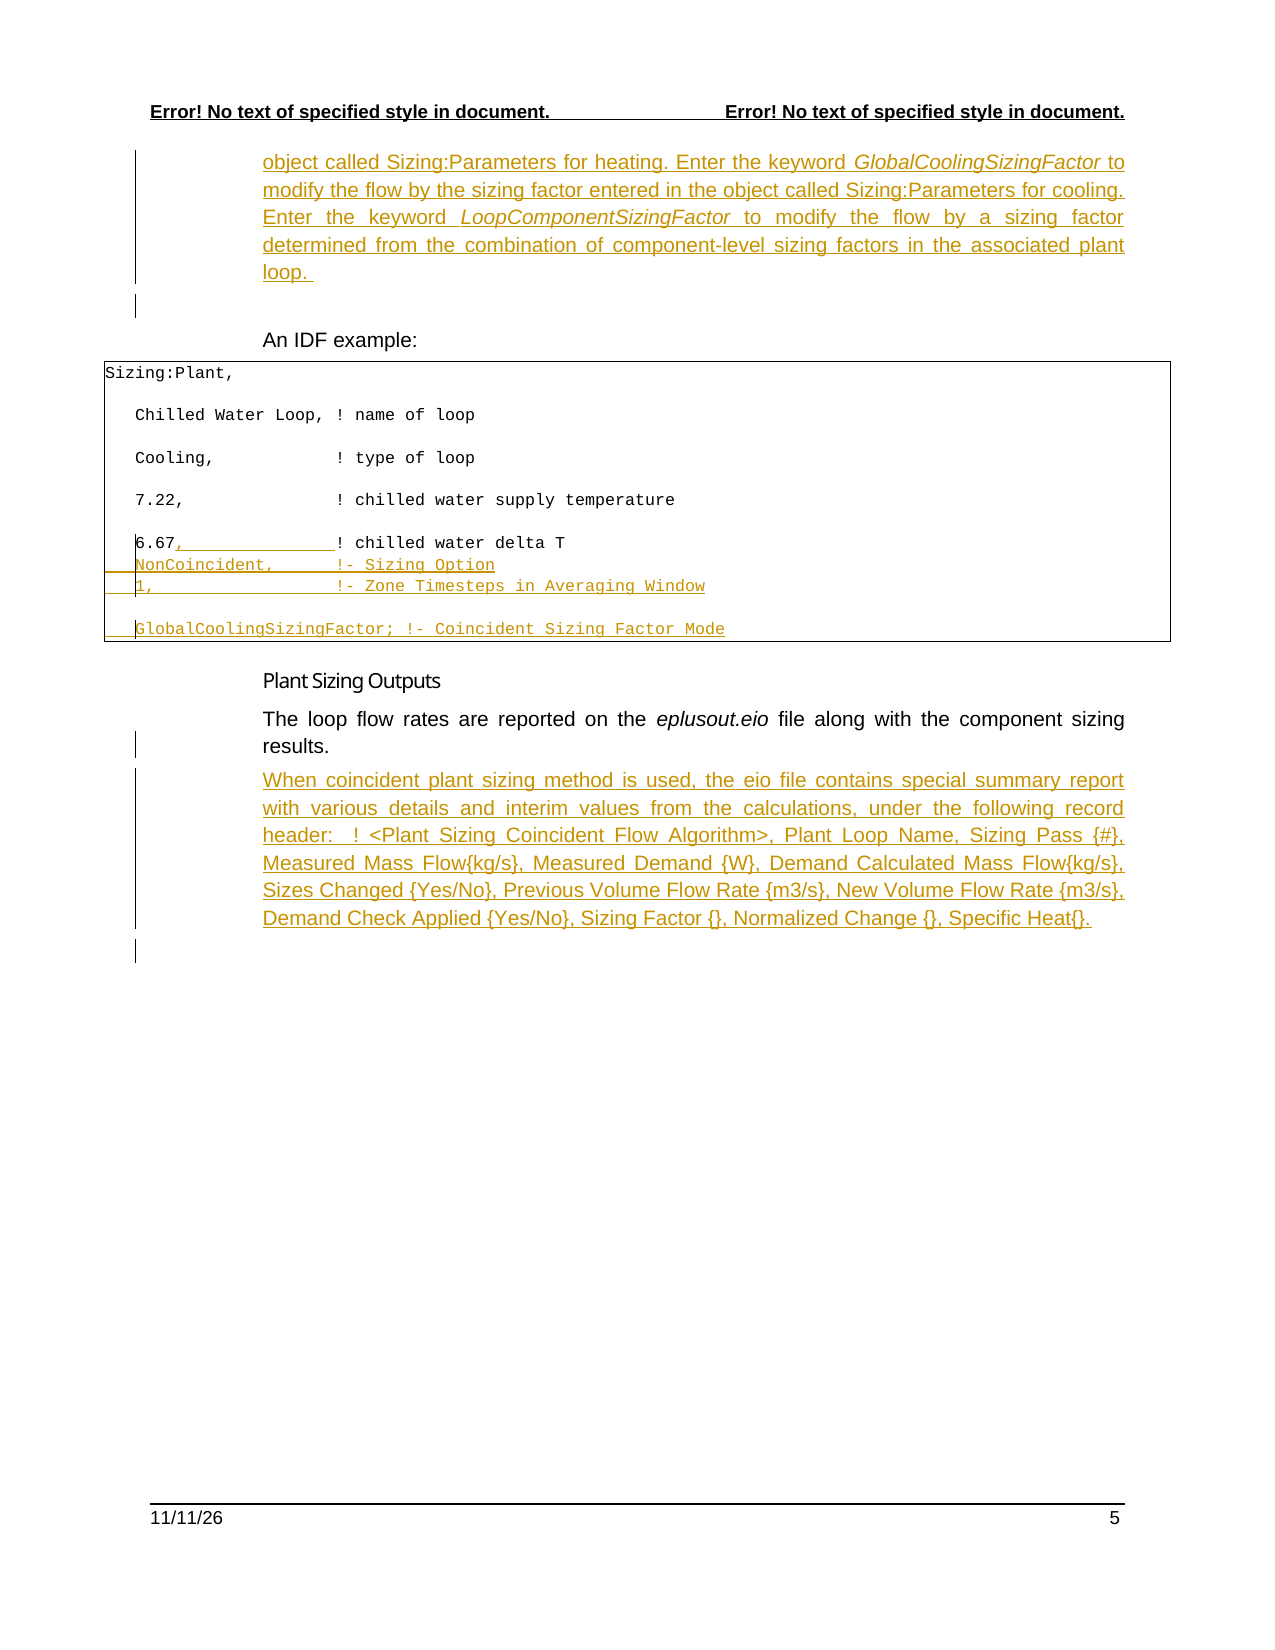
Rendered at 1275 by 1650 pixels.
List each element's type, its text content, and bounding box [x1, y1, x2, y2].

text Cooling, ! type of loop [105, 446, 1170, 468]
text An IDF example: [262, 327, 1125, 351]
text Chilled Water Loop, ! name of loop [105, 404, 1170, 426]
text 6.67! chilled water delta T [105, 531, 1170, 597]
text 7.22, ! chilled water supply temperature [105, 489, 1170, 511]
subtitle Plant Sizing Outputs [262, 666, 1125, 694]
text Sizing:Plant, [105, 362, 1170, 383]
text The loop flow rates are reported on the eplusout.eio file along with the component sizing results. [262, 707, 1125, 758]
